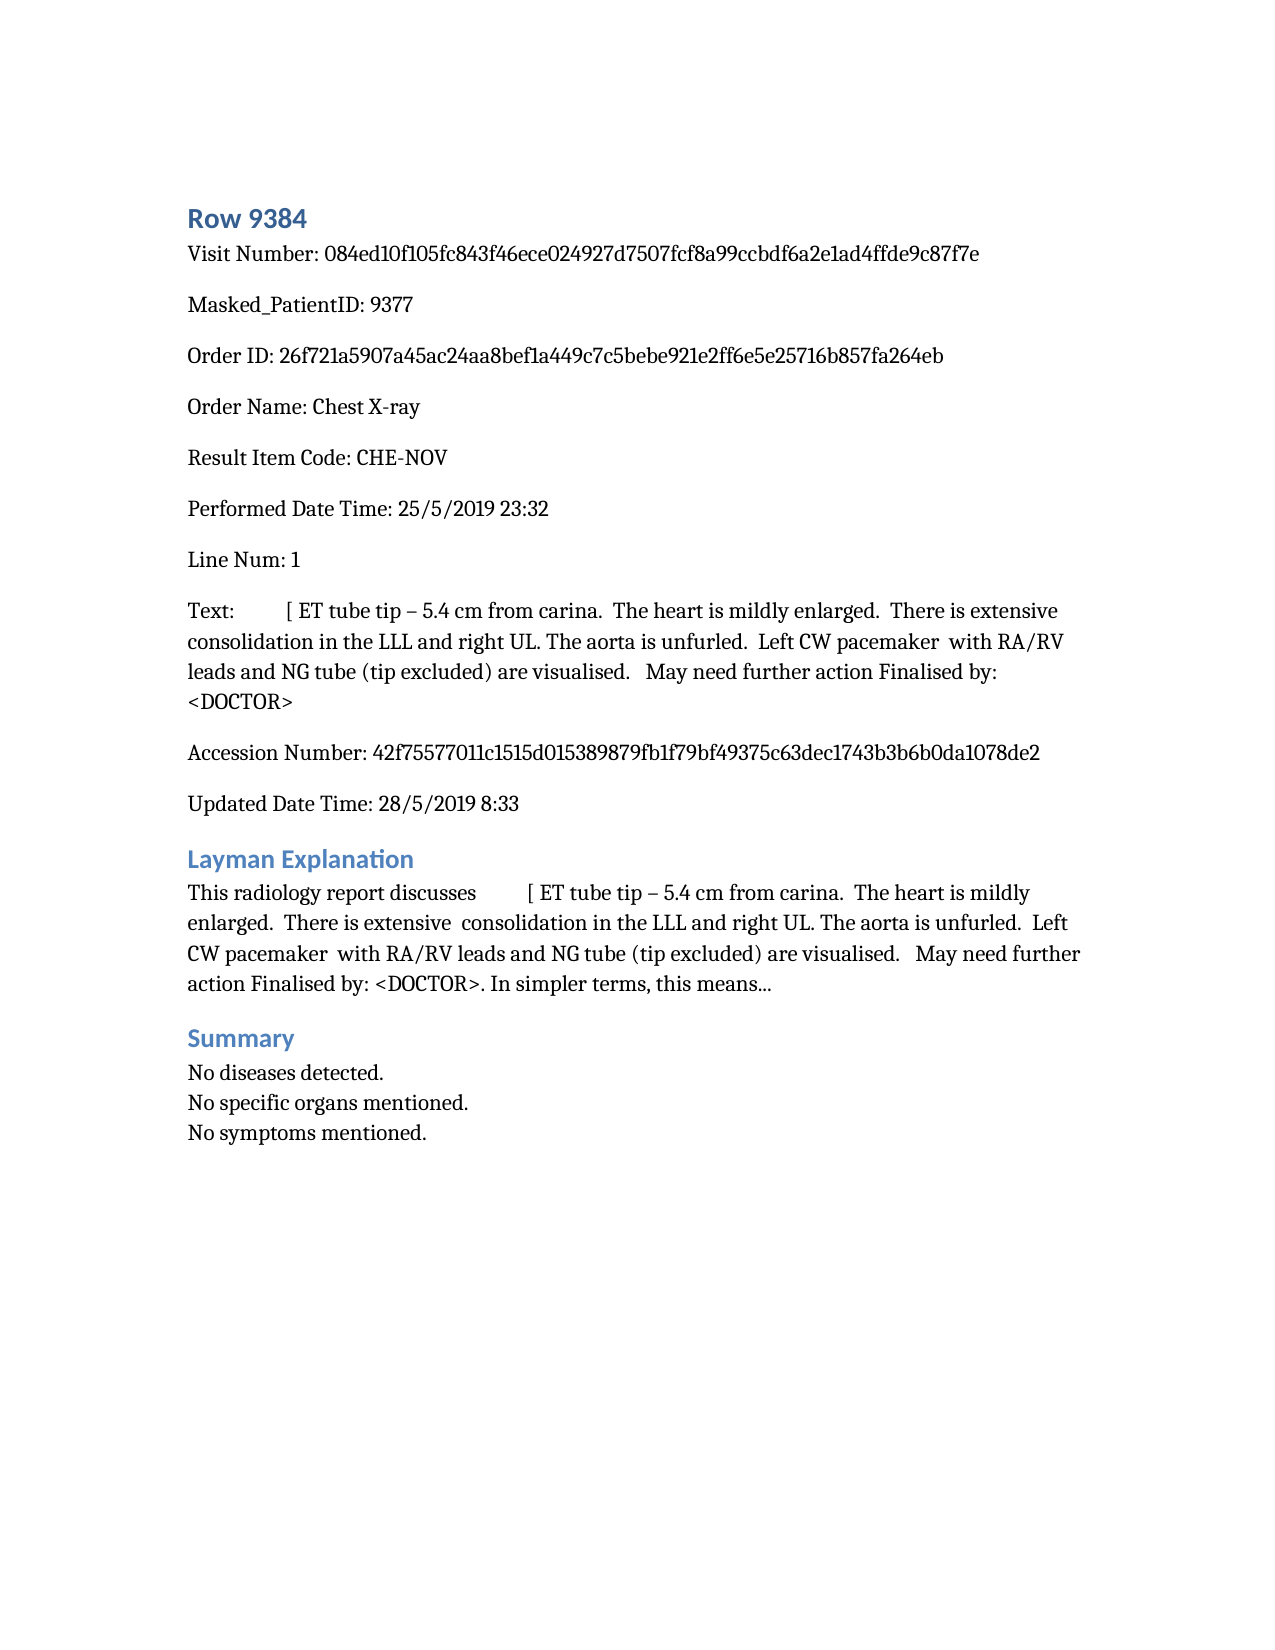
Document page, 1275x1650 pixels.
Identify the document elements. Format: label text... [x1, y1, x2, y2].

text Performed Date Time: 25/5/2019 23:32 [187, 496, 1087, 522]
text Order ID: 26f721a5907a45ac24aa8bef1a449c7c5bebe921e2ff6e5e25716b857fa264eb [187, 343, 1087, 369]
text Visit Number: 084ed10f105fc843f46ece024927d7507fcf8a99ccbdf6a2e1ad4ffde9c87f7e [187, 241, 1087, 267]
text No diseases detected. No specific organs mentioned. No symptoms mentioned. [187, 1059, 1087, 1146]
text Updated Date Time: 28/5/2019 8:33 [187, 791, 1087, 817]
text Masked_PatientID: 9377 [187, 292, 1087, 318]
text Line Num: 1 [187, 547, 1087, 573]
text Text: [ ET tube tip – 5.4 cm from carina. The heart is mildly enlarged. There is extensive consolidation in the LLL and right UL. The aorta is unfurled. Left CW pacemaker with RA/RV leads and NG tube (tip excluded) are visualised. May need further action Finalised by: <DOCTOR> [187, 598, 1087, 715]
text Order Name: Chest X-ray [187, 394, 1087, 420]
subtitle Layman Explanation [187, 842, 1087, 875]
text This radiology report discusses [ ET tube tip – 5.4 cm from carina. The heart is mildly enlarged. There is extensive consolidation in the LLL and right UL. The aorta is unfurled. Left CW pacemaker with RA/RV leads and NG tube (tip excluded) are visualised. May need further action Finalised by: <DOCTOR>. In simpler terms, this means... [187, 880, 1087, 997]
subtitle Row 9384 [187, 200, 1087, 236]
subtitle Summary [187, 1022, 1087, 1054]
text Accession Number: 42f75577011c1515d015389879fb1f79bf49375c63dec1743b3b6b0da1078de2 [187, 740, 1087, 766]
text Result Item Code: CHE-NOV [187, 445, 1087, 471]
